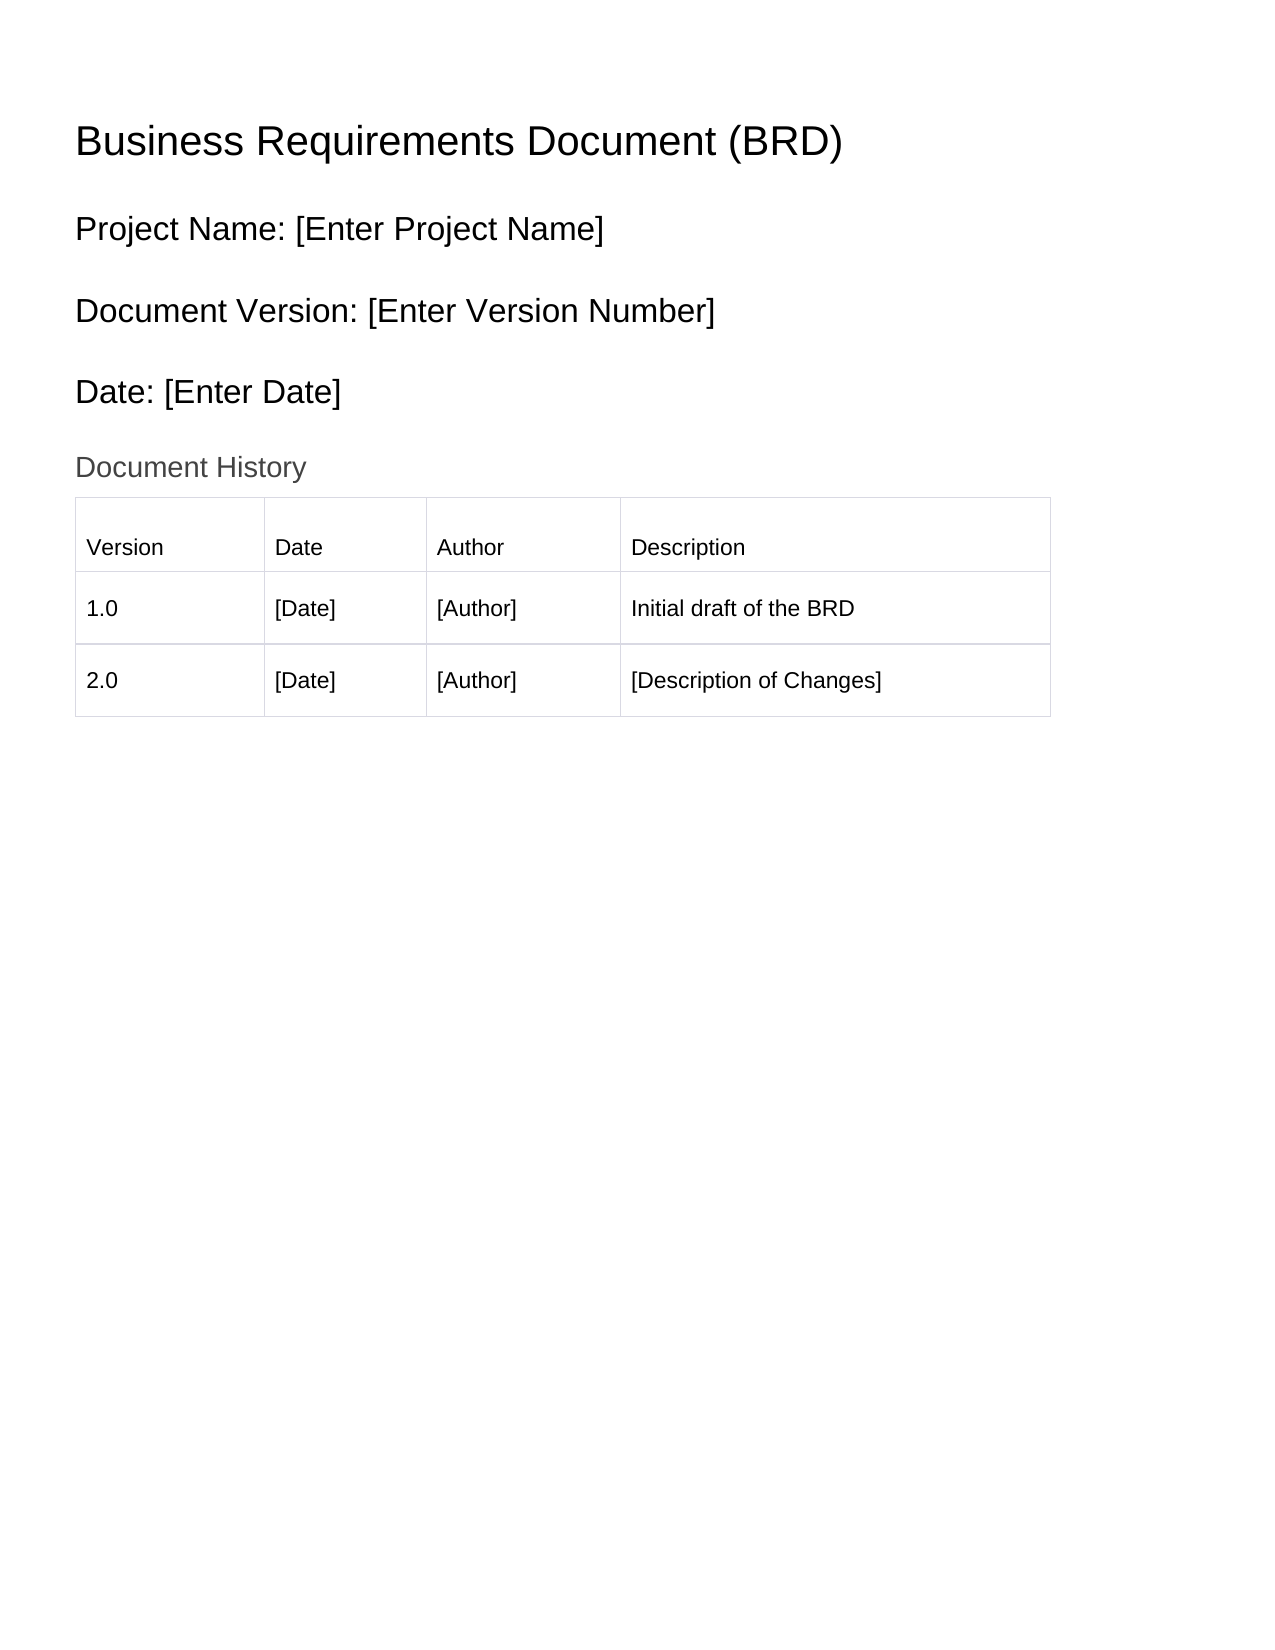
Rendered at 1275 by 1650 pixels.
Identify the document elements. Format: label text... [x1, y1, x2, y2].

table_cell [Author] [427, 572, 620, 643]
table_cell [Author] [427, 645, 620, 716]
table_cell [Date] [265, 645, 426, 716]
subtitle Document History [75, 450, 1200, 484]
table_cell 2.0 [76, 645, 264, 716]
table_header Description [621, 498, 1050, 571]
table_header Version [76, 498, 264, 571]
table_cell [Date] [265, 572, 426, 643]
table_cell Initial draft of the BRD [621, 572, 1050, 643]
subtitle Project Name: [Enter Project Name] [75, 209, 1200, 248]
subtitle Document Version: [Enter Version Number] [75, 291, 1200, 329]
table_cell 1.0 [76, 572, 264, 643]
table_cell [Description of Changes] [621, 645, 1050, 716]
subtitle Business Requirements Document (BRD) [75, 117, 1200, 164]
table_header Date [265, 498, 426, 571]
subtitle Date: [Enter Date] [75, 373, 1200, 411]
table_header Author [427, 498, 620, 571]
